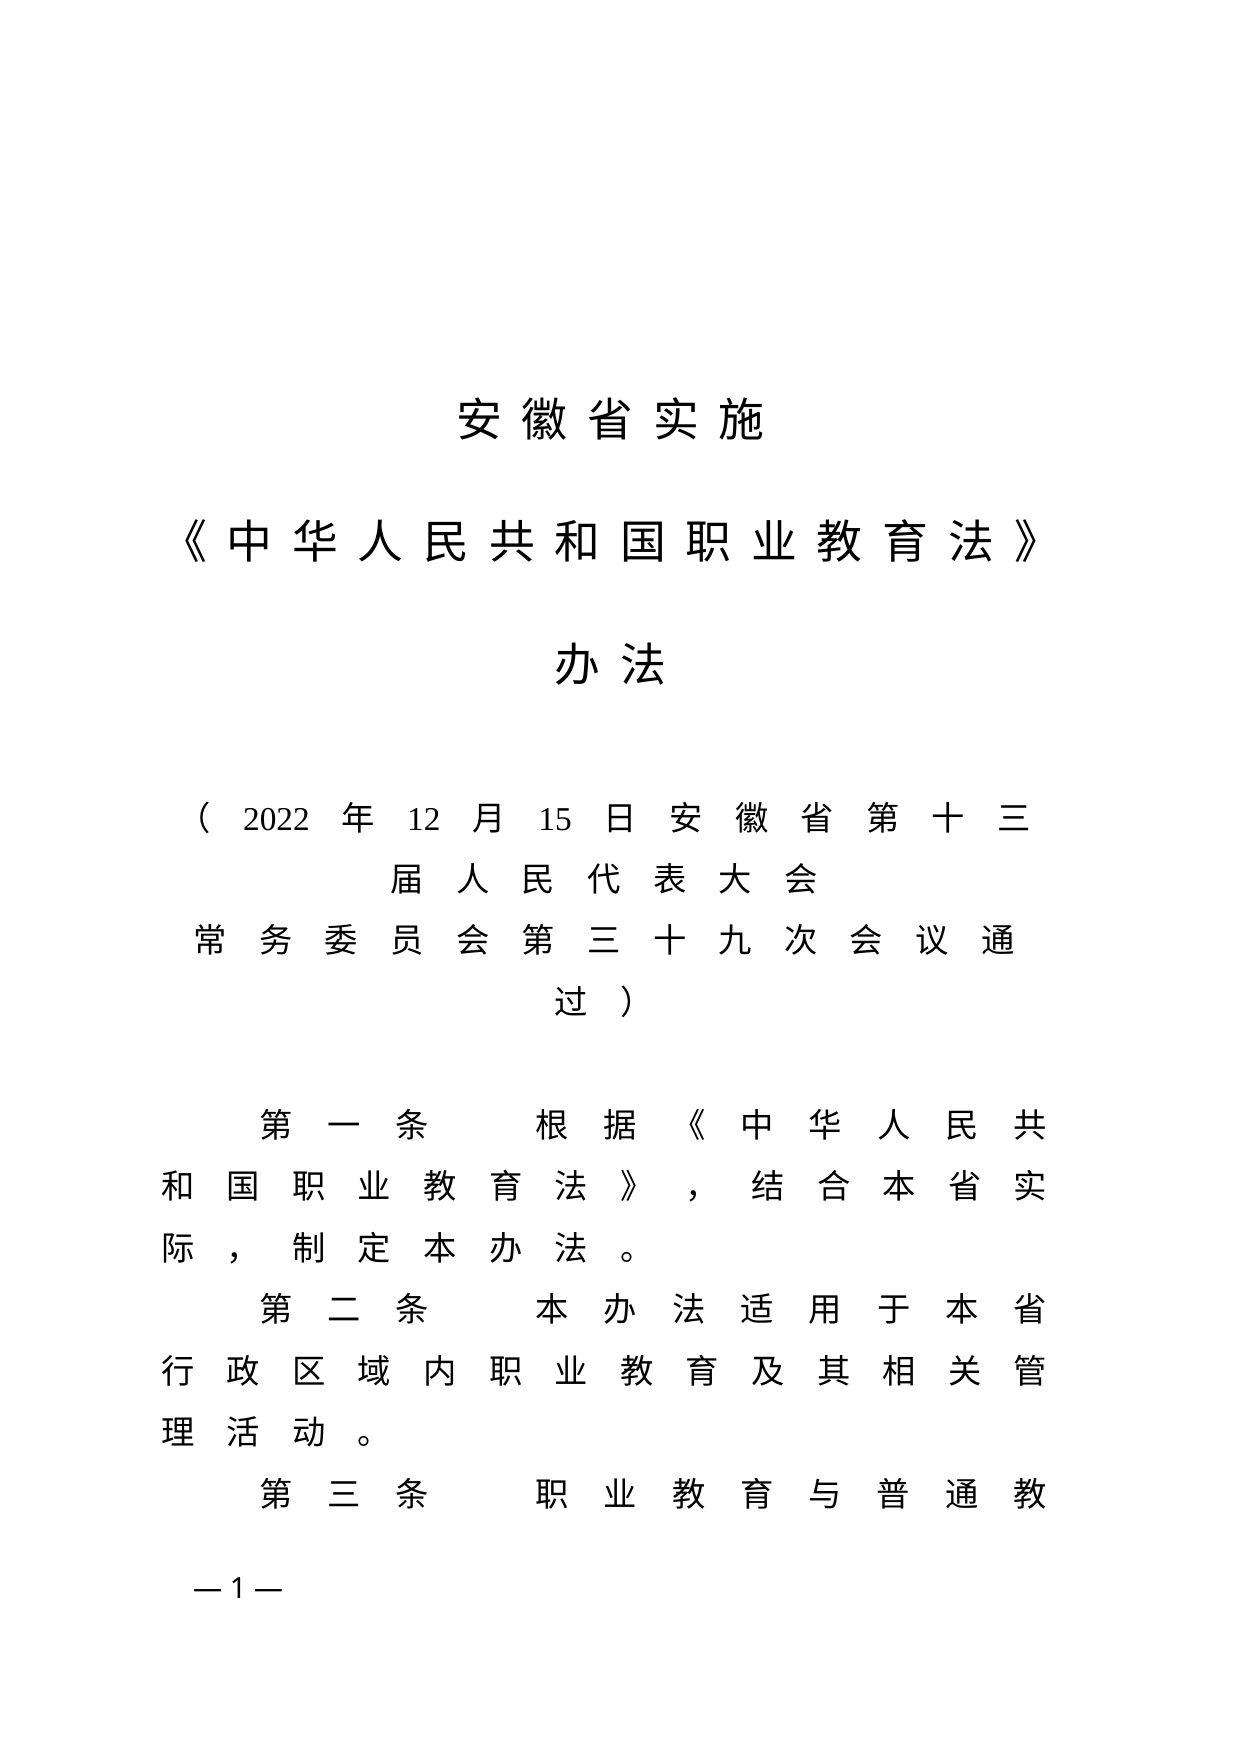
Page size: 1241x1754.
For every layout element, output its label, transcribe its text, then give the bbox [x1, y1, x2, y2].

text 常务委员会第三十九次会议通过） [161, 908, 1079, 1031]
text 安徽省实施 [161, 354, 1079, 477]
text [161, 1461, 1079, 1522]
text 《中华人民共和国职业教育法》办法 [161, 477, 1079, 723]
text （2022年12月15日安徽省第十三届人民代表大会 [161, 785, 1079, 908]
text 第二条 本办法适用于本省行政区域内职业教育及其相关管理活动。 [161, 1276, 1079, 1461]
text 第一条 根据《中华人民共和国职业教育法》，结合本省实际，制定本办法。 [161, 1092, 1079, 1276]
